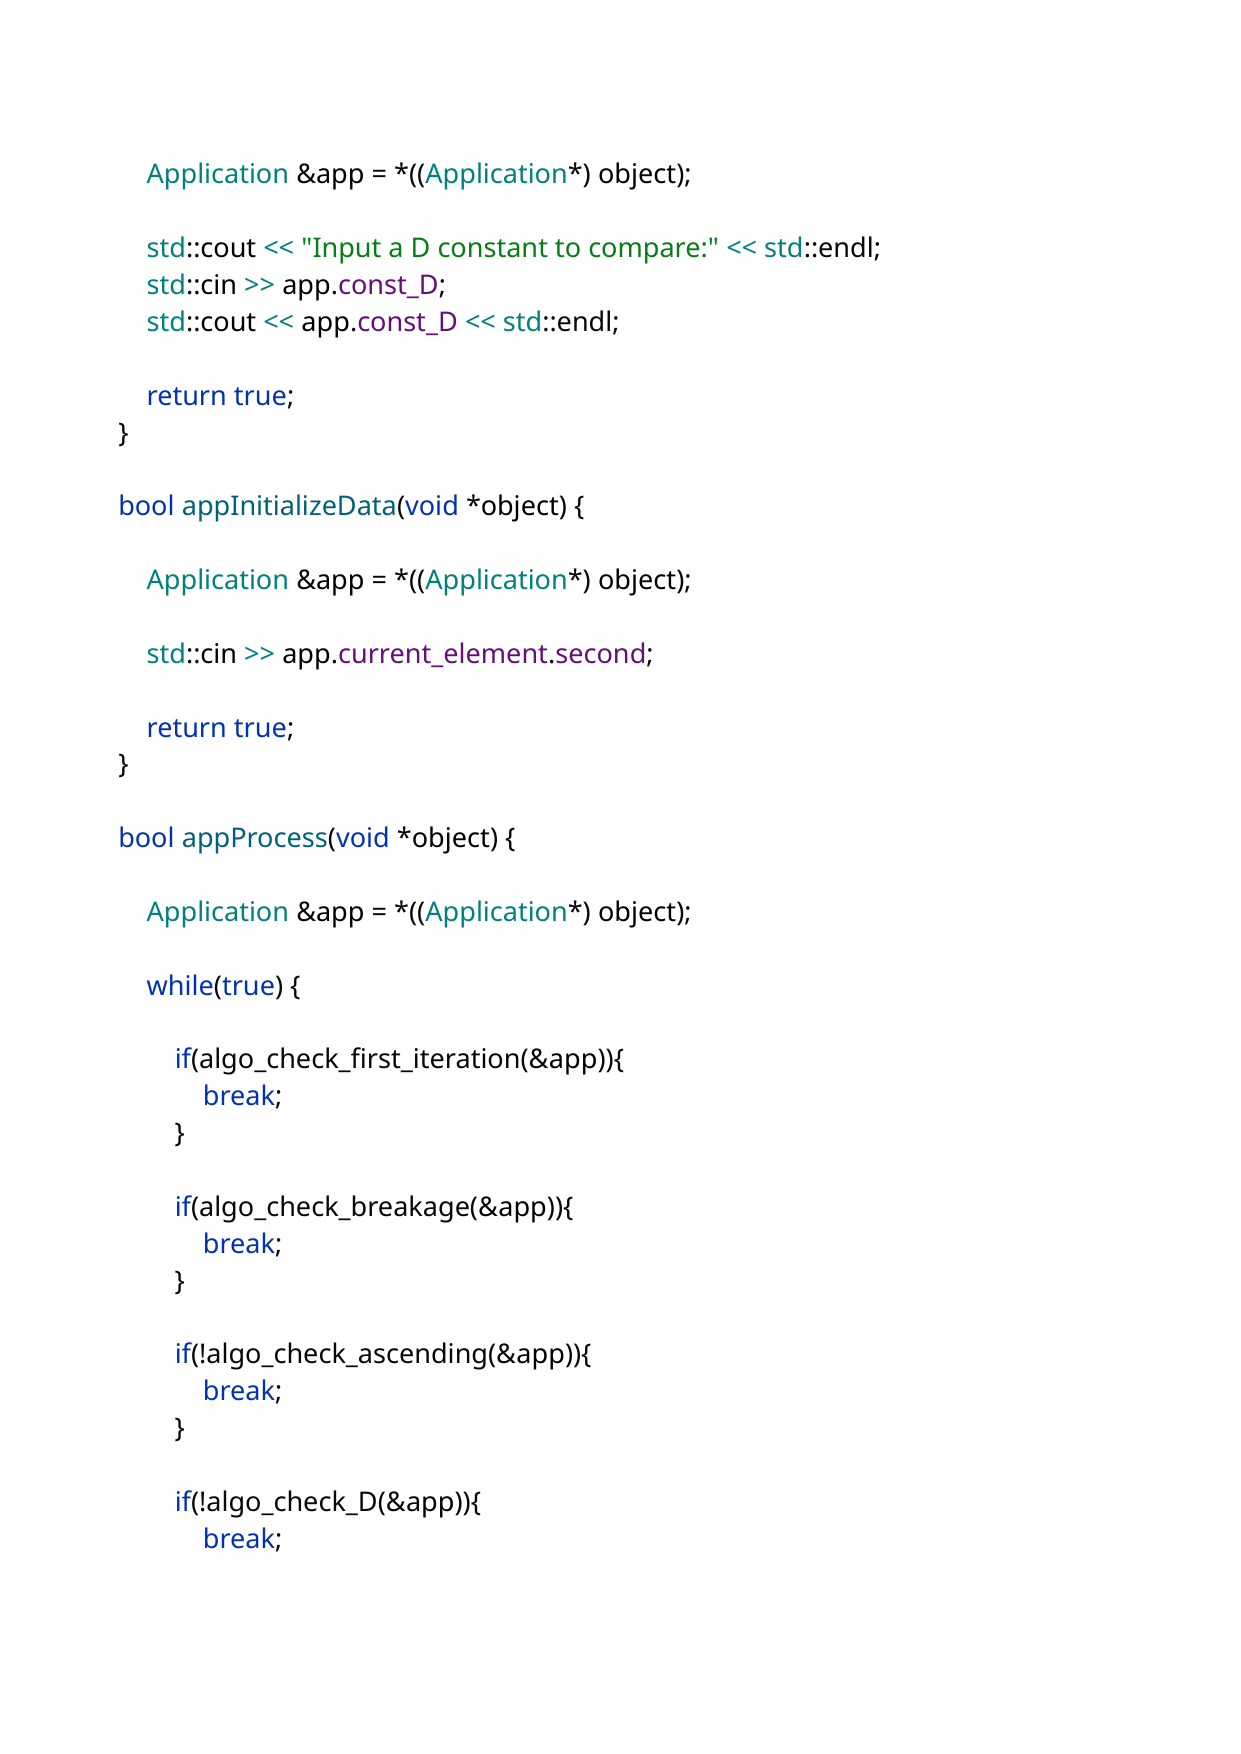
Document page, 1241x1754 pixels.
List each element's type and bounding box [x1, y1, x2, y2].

text [118, 118, 1122, 1556]
